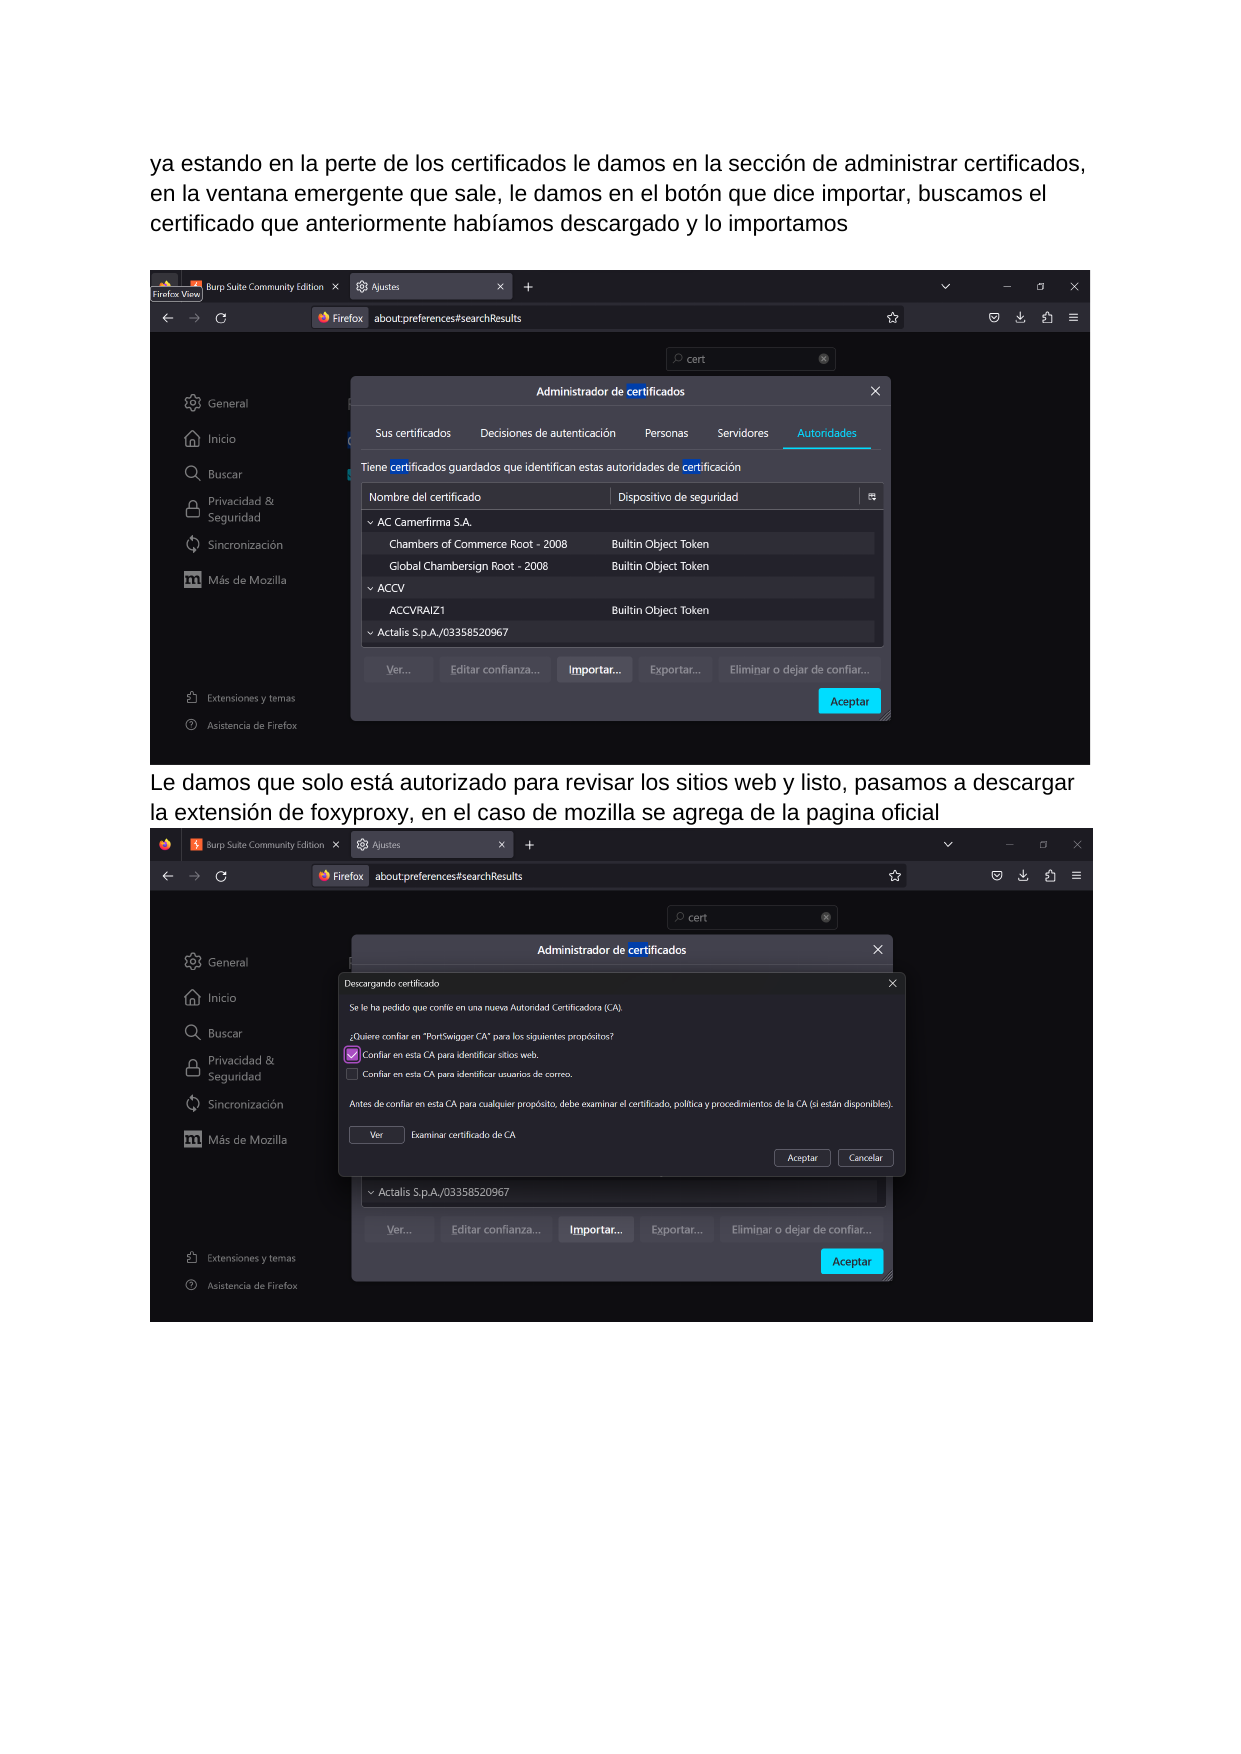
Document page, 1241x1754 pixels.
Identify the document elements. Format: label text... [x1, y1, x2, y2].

text ya estando en la perte de los certificados le damos en la sección de administrar certificados, en la ventana emergente que sale, le damos en el botón que dice importar, buscamos el certificado que anteriormente habíamos descargado y lo importamos [150, 150, 1090, 237]
picture [150, 828, 1093, 1322]
text Le damos que solo está autorizado para revisar los sitios web y listo, pasamos a descargar la extensión de foxyproxy, en el caso de mozilla se agrega de la pagina oficial [150, 768, 1090, 825]
picture [150, 270, 1091, 765]
